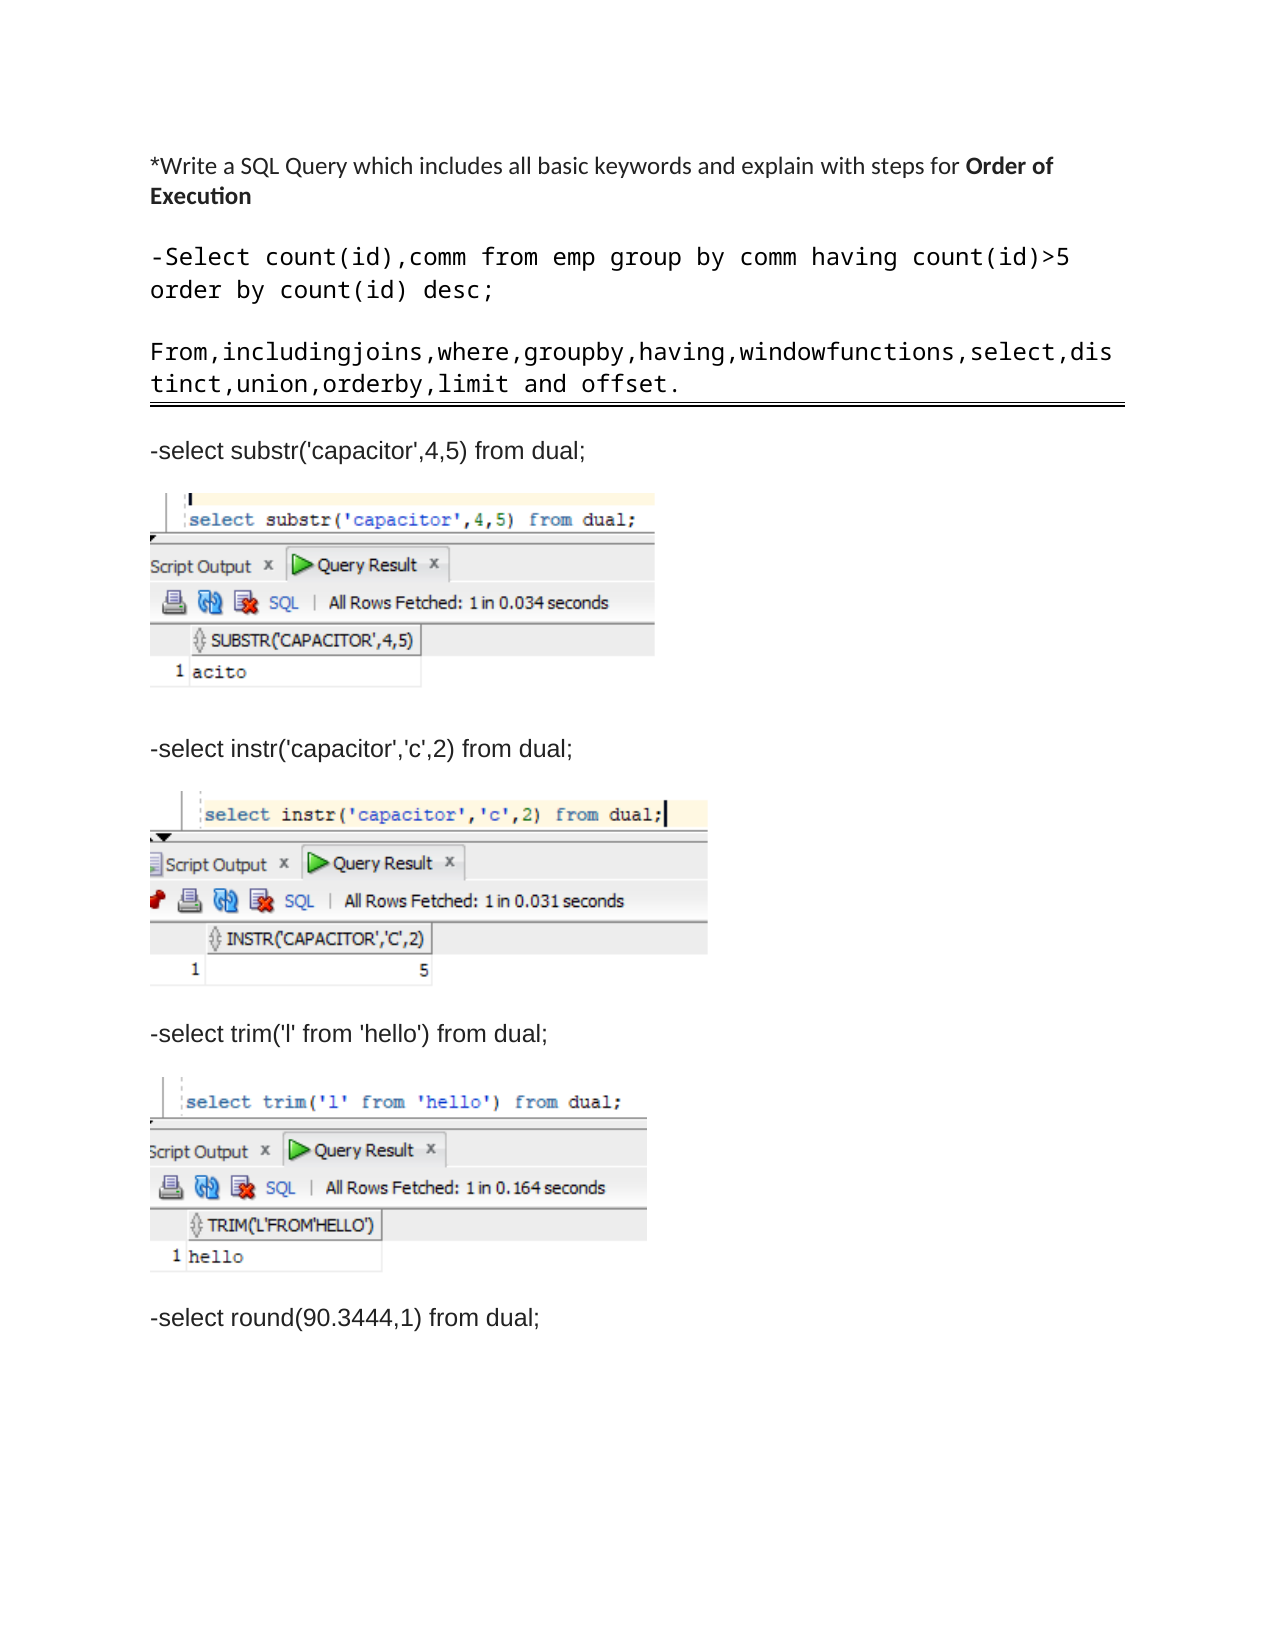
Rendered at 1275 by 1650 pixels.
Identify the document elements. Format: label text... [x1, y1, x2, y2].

text -select trim('l' from 'hello') from dual; [150, 1019, 1125, 1048]
picture [150, 493, 655, 705]
text From,includingjoins,where,groupby,having,windowfunctions,select,distinct,union,orderby,limit and offset. [150, 334, 1125, 402]
picture [150, 791, 708, 991]
picture [150, 1077, 647, 1274]
text -select substr('capacitor',4,5) from dual; [150, 436, 1125, 464]
text -select instr('capacitor','c',2) from dual; [150, 734, 1125, 762]
text -select round(90.3444,1) from dual; [150, 1303, 1125, 1332]
text *Write a SQL Query which includes all basic keywords and explain with steps for Order of Execution [150, 150, 1125, 211]
text -Select count(id),comm from emp group by comm having count(id)>5 order by count(id) desc; [150, 240, 1125, 305]
